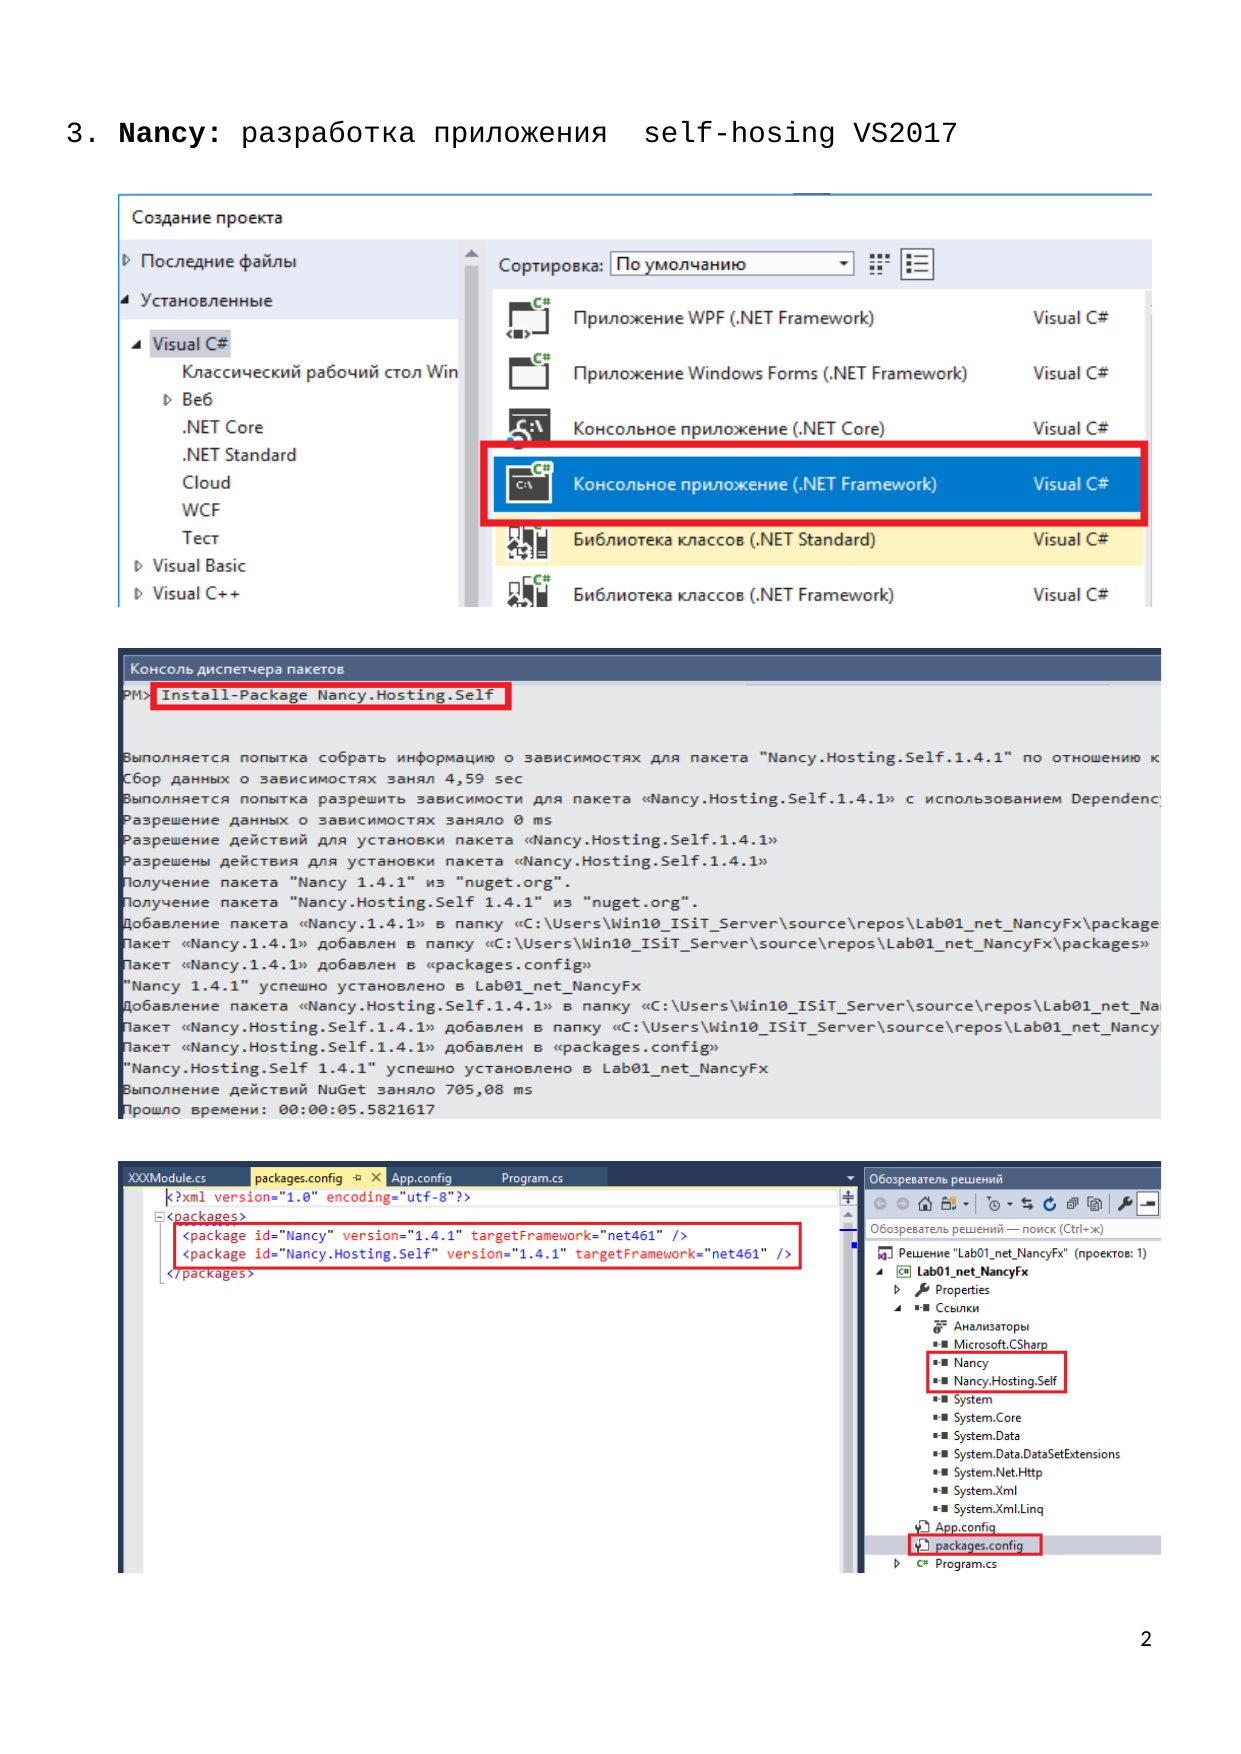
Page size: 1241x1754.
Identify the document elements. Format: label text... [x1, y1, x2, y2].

picture [118, 1161, 1162, 1573]
list Nancy: разработка приложения self-hosing VS2017 [118, 118, 1152, 151]
picture [118, 648, 1162, 1119]
picture [118, 193, 1153, 607]
